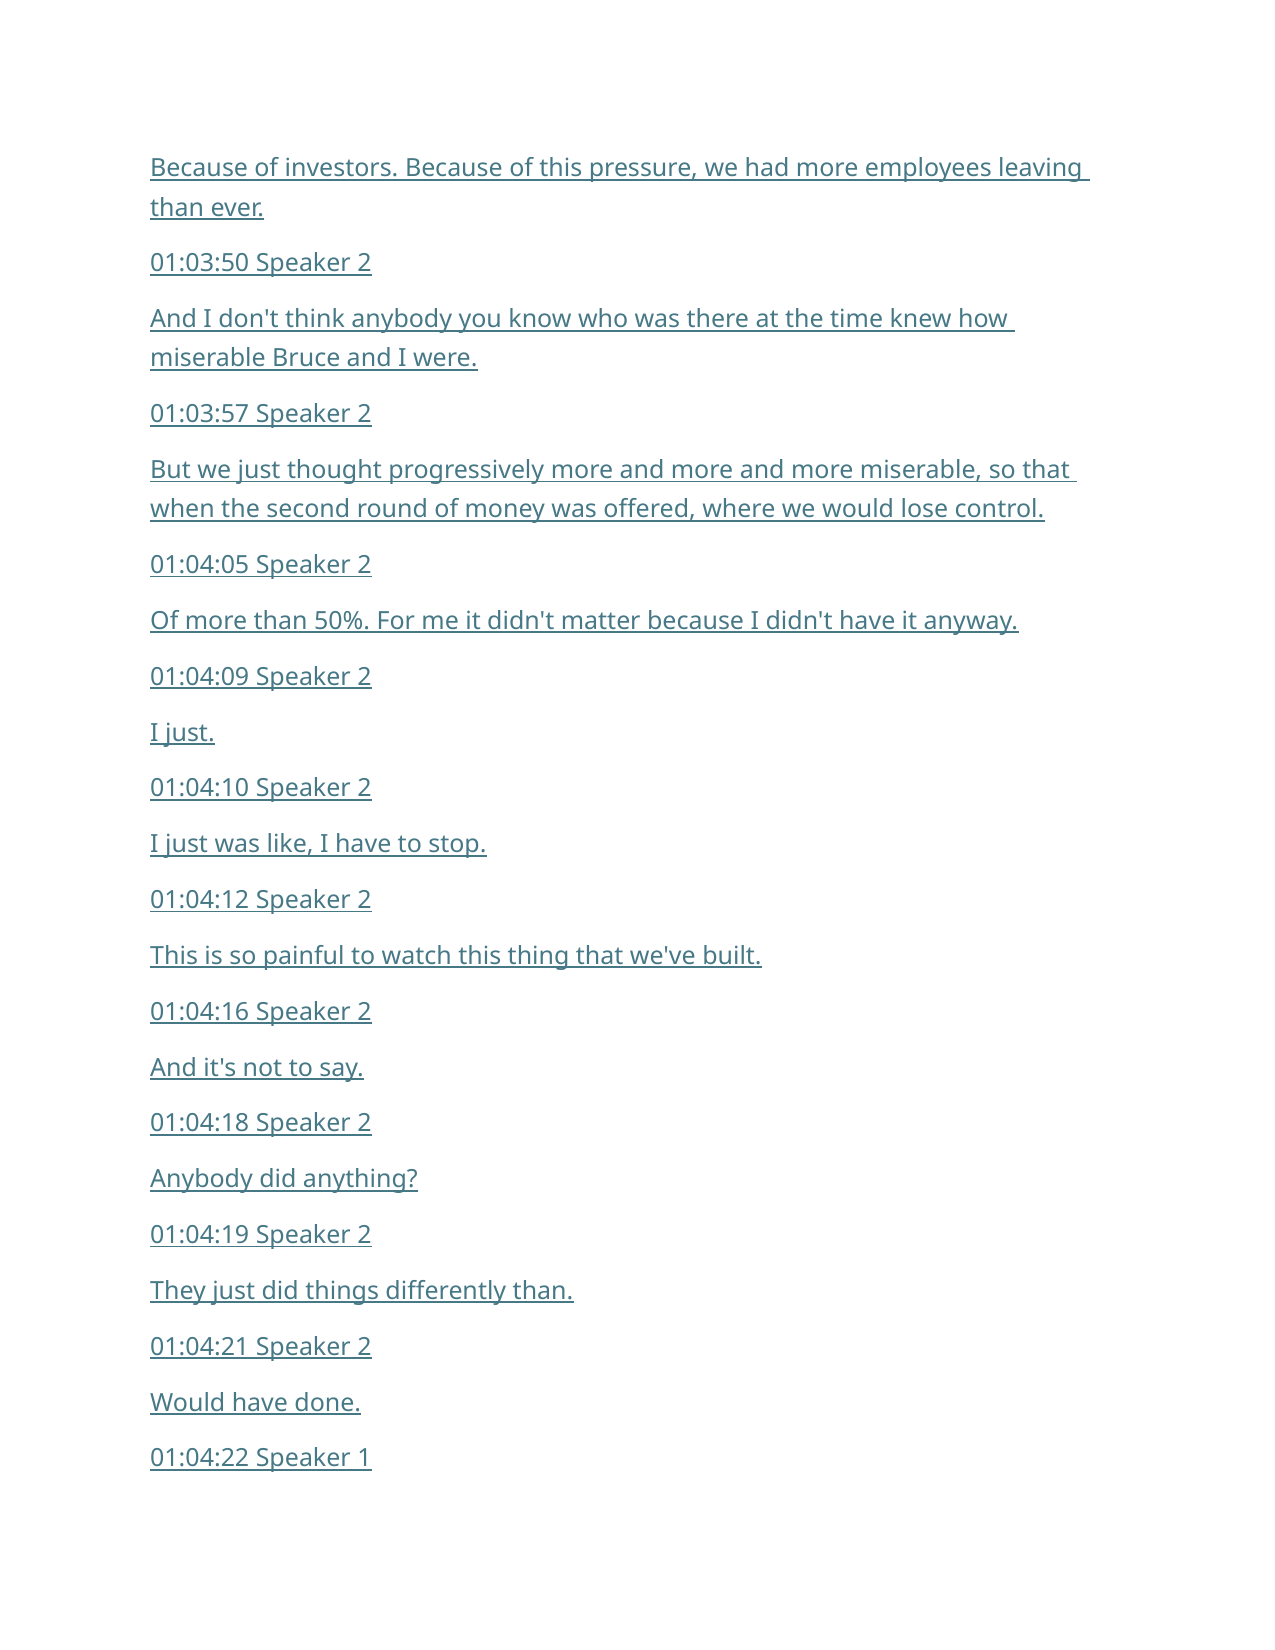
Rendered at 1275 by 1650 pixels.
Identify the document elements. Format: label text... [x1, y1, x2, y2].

text 01:04:19 Speaker 2 [150, 1217, 1125, 1251]
text Because of investors. Because of this pressure, we had more employees leaving than ever. [150, 150, 1125, 223]
text And it's not to say. [150, 1049, 1125, 1083]
text 01:04:12 Speaker 2 [150, 882, 1125, 916]
text Anybody did anything? [150, 1161, 1125, 1195]
text But we just thought progressively more and more and more miserable, so that when the second round of money was offered, where we would lose control. [150, 452, 1125, 525]
text And I don't think anybody you know who was there at the time knew how miserable Bruce and I were. [150, 301, 1125, 374]
text 01:04:09 Speaker 2 [150, 658, 1125, 692]
text 01:04:18 Speaker 2 [150, 1105, 1125, 1139]
text 01:03:57 Speaker 2 [150, 396, 1125, 430]
text I just was like, I have to stop. [150, 826, 1125, 860]
text 01:04:10 Speaker 2 [150, 770, 1125, 804]
text 01:04:05 Speaker 2 [150, 547, 1125, 581]
text They just did things differently than. [150, 1272, 1125, 1307]
text 01:04:21 Speaker 2 [150, 1328, 1125, 1362]
text 01:03:50 Speaker 2 [150, 245, 1125, 279]
text 01:04:22 Speaker 1 [150, 1440, 1125, 1474]
text I just. [150, 714, 1125, 748]
text Of more than 50%. For me it didn't matter because I didn't have it anyway. [150, 602, 1125, 637]
text 01:04:16 Speaker 2 [150, 993, 1125, 1027]
text This is so painful to watch this thing that we've built. [150, 937, 1125, 972]
text Would have done. [150, 1384, 1125, 1418]
